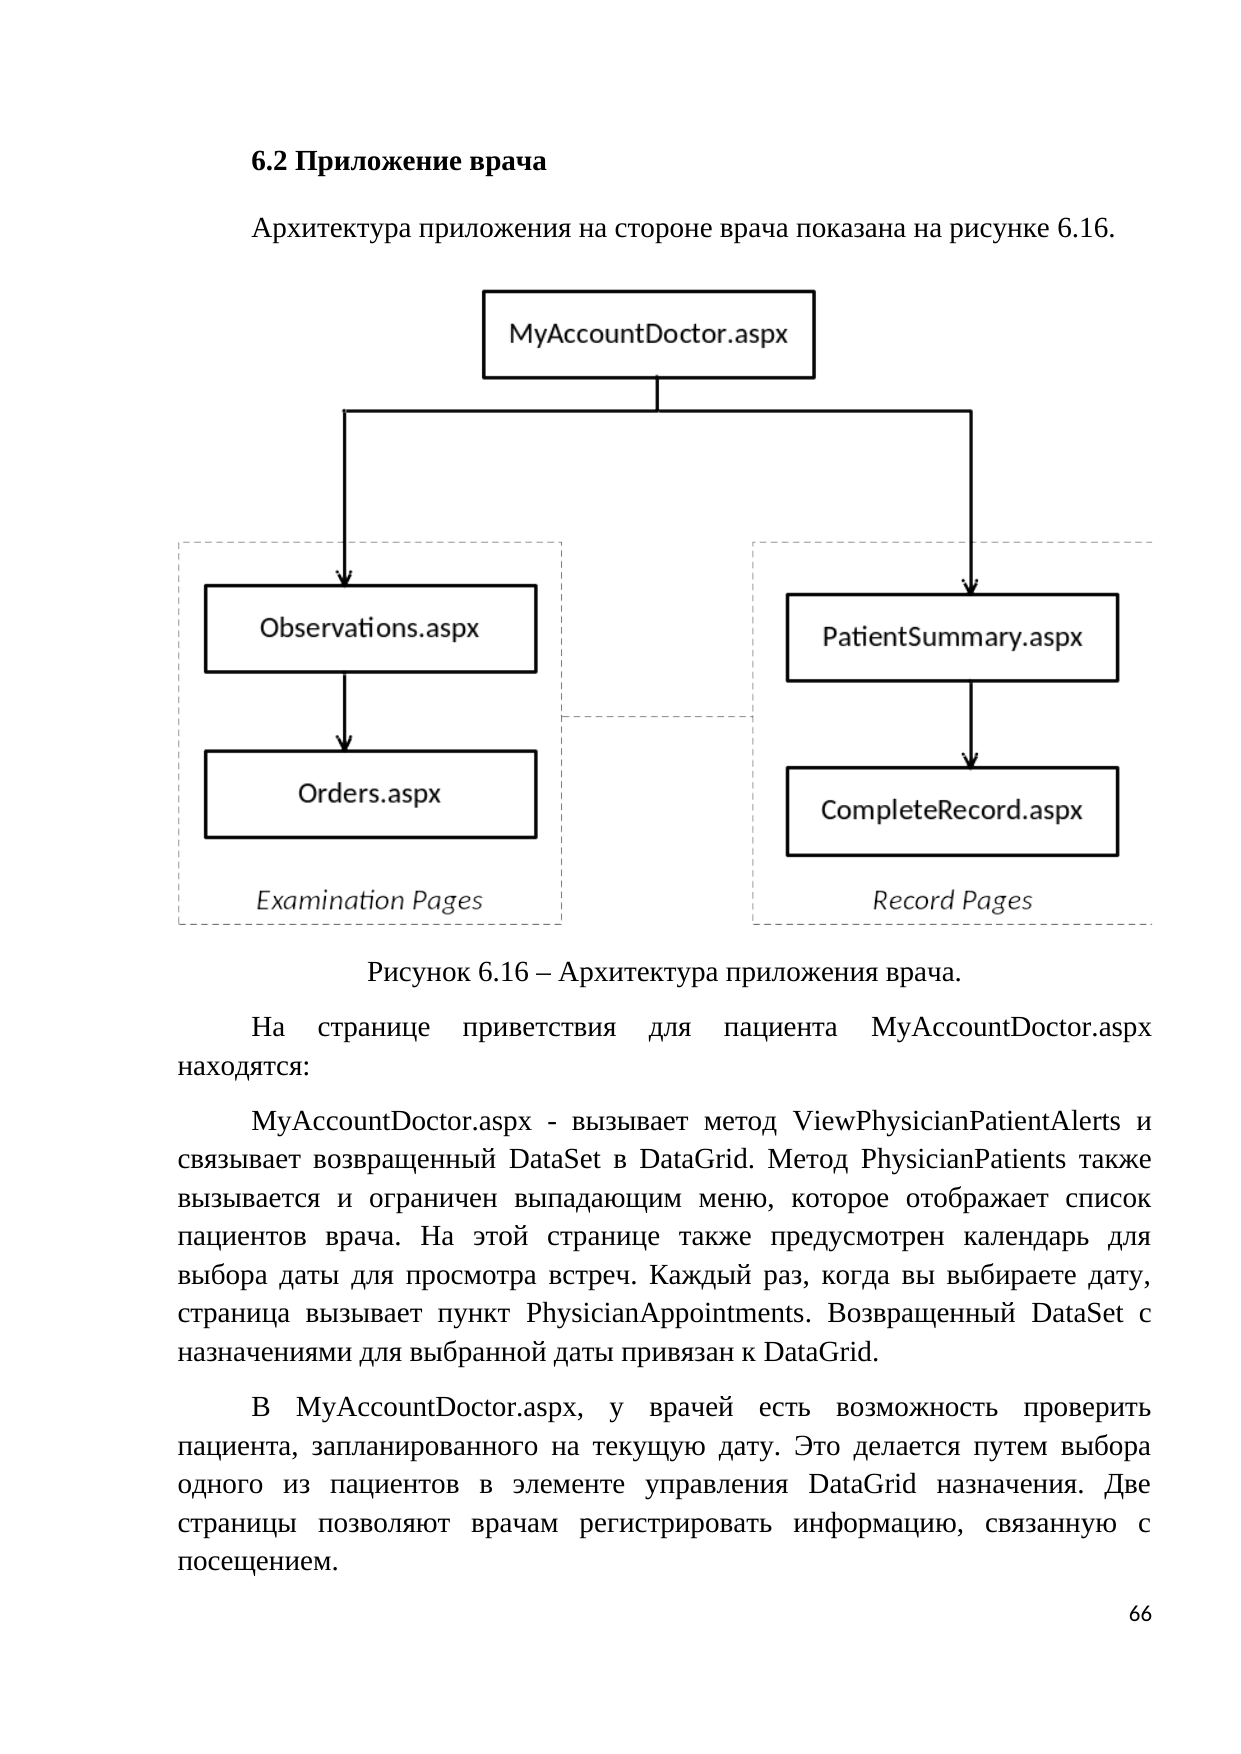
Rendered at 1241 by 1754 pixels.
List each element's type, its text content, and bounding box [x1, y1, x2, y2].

text Архитектура приложения на стороне врача показана на рисунке 6.16. [177, 210, 1152, 244]
text На странице приветствия для пациента MyAccountDoctor.aspx находятся: [177, 1009, 1152, 1081]
text MyAccountDoctor.aspx - вызывает метод ViewPhysicianPatientAlerts и связывает возвращенный DataSet в DataGrid. Метод PhysicianPatients также вызывается и ограничен выпадающим меню, которое отображает список пациентов врача. На этой странице также предусмотрен календарь для выбора даты для просмотра встреч. Каждый раз, когда вы выбираете дату, страница вызывает пункт PhysicianAppointments. Возвращенный DataSet с назначениями для выбранной даты привязан к DataGrid. [177, 1103, 1152, 1368]
text Рисунок 6.16 – Архитектура приложения врача. [177, 954, 1152, 987]
text В MyAccountDoctor.aspx, у врачей есть возможность проверить пациента, запланированного на текущую дату. Это делается путем выбора одного из пациентов в элементе управления DataGrid назначения. Две страницы позволяют врачам регистрировать информацию, связанную с посещением. [177, 1389, 1152, 1577]
subtitle 6.2 Приложение врача [251, 143, 1152, 177]
